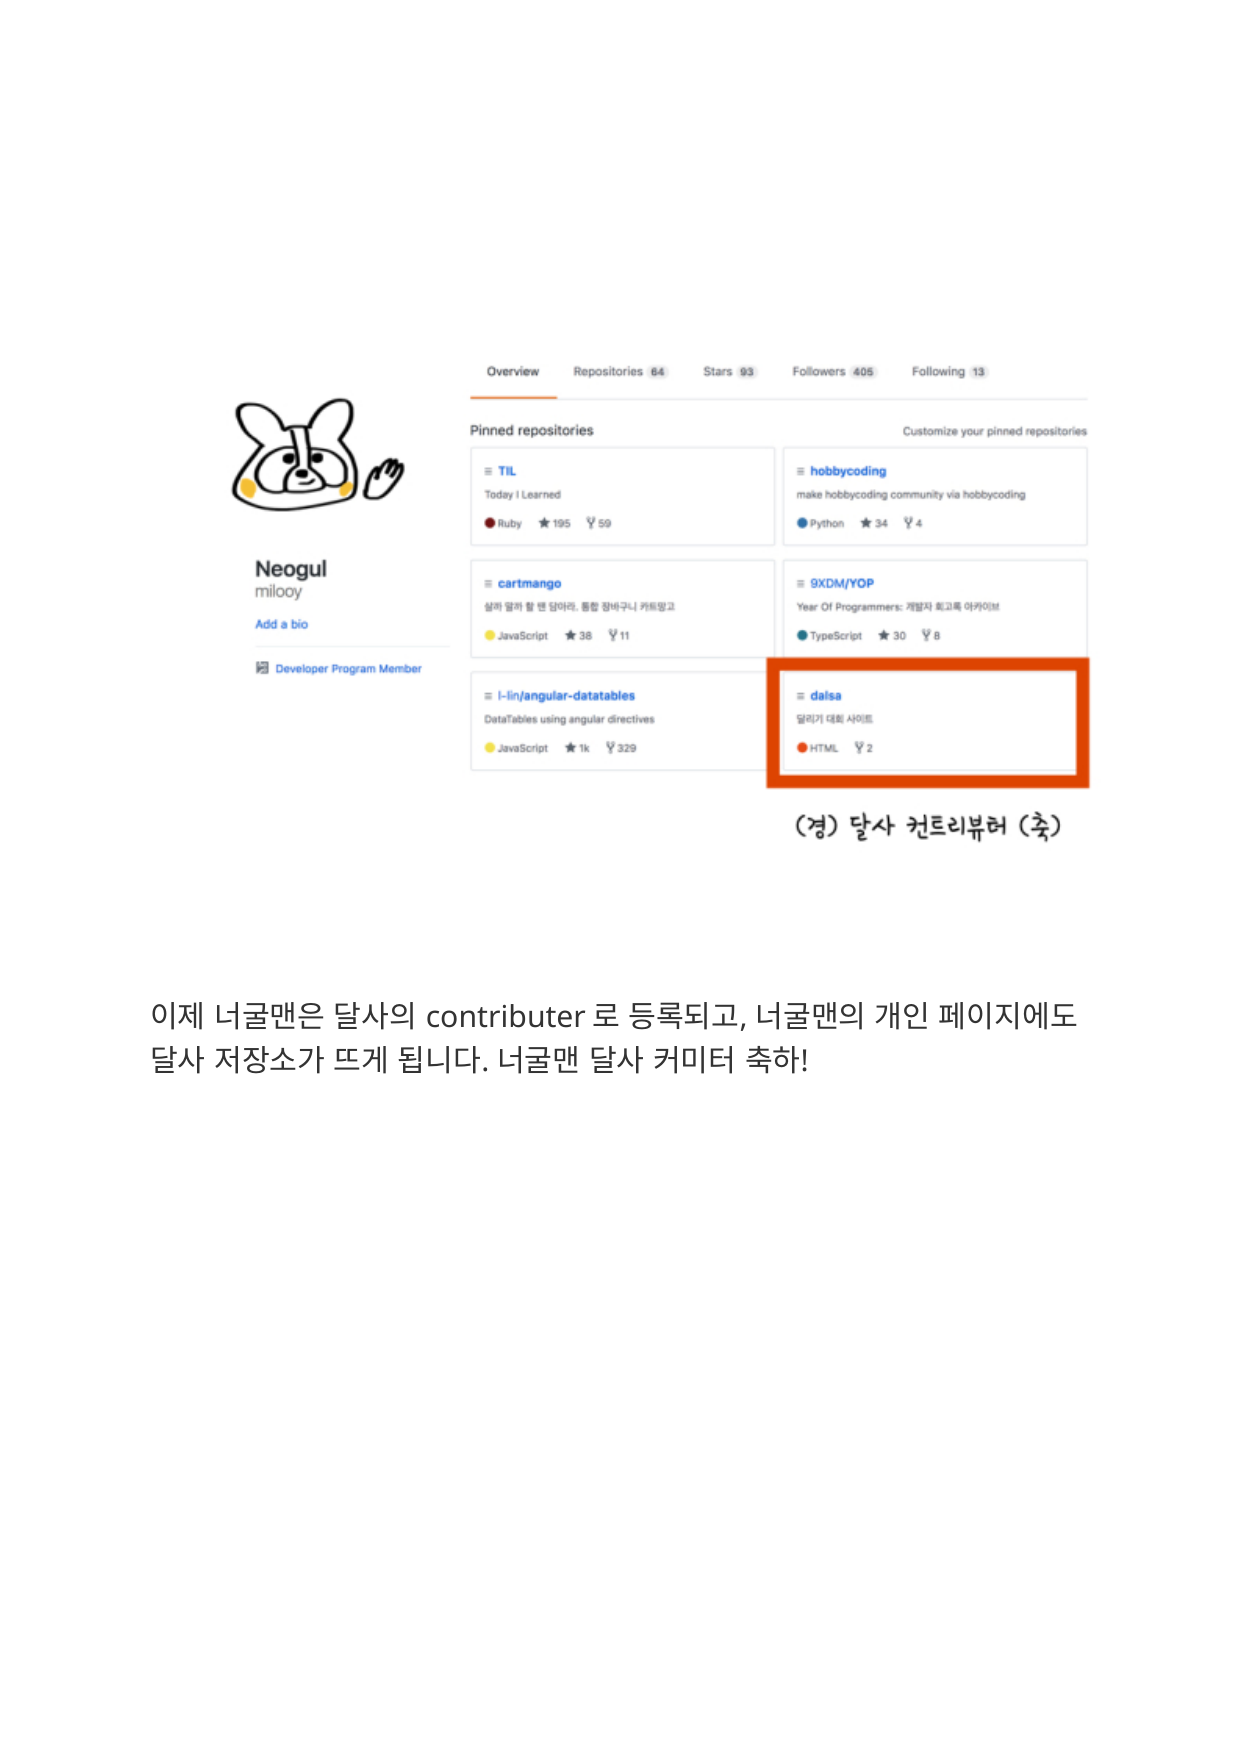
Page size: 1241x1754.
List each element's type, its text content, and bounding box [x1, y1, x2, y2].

text 이제 너굴맨은 달사의 contributer로 등록되고, 너굴맨의 개인 페이지에도 달사 저장소가 뜨게 됩니다. 너굴맨 달사 커미터 축하! [150, 992, 1090, 1080]
picture [150, 177, 1182, 951]
